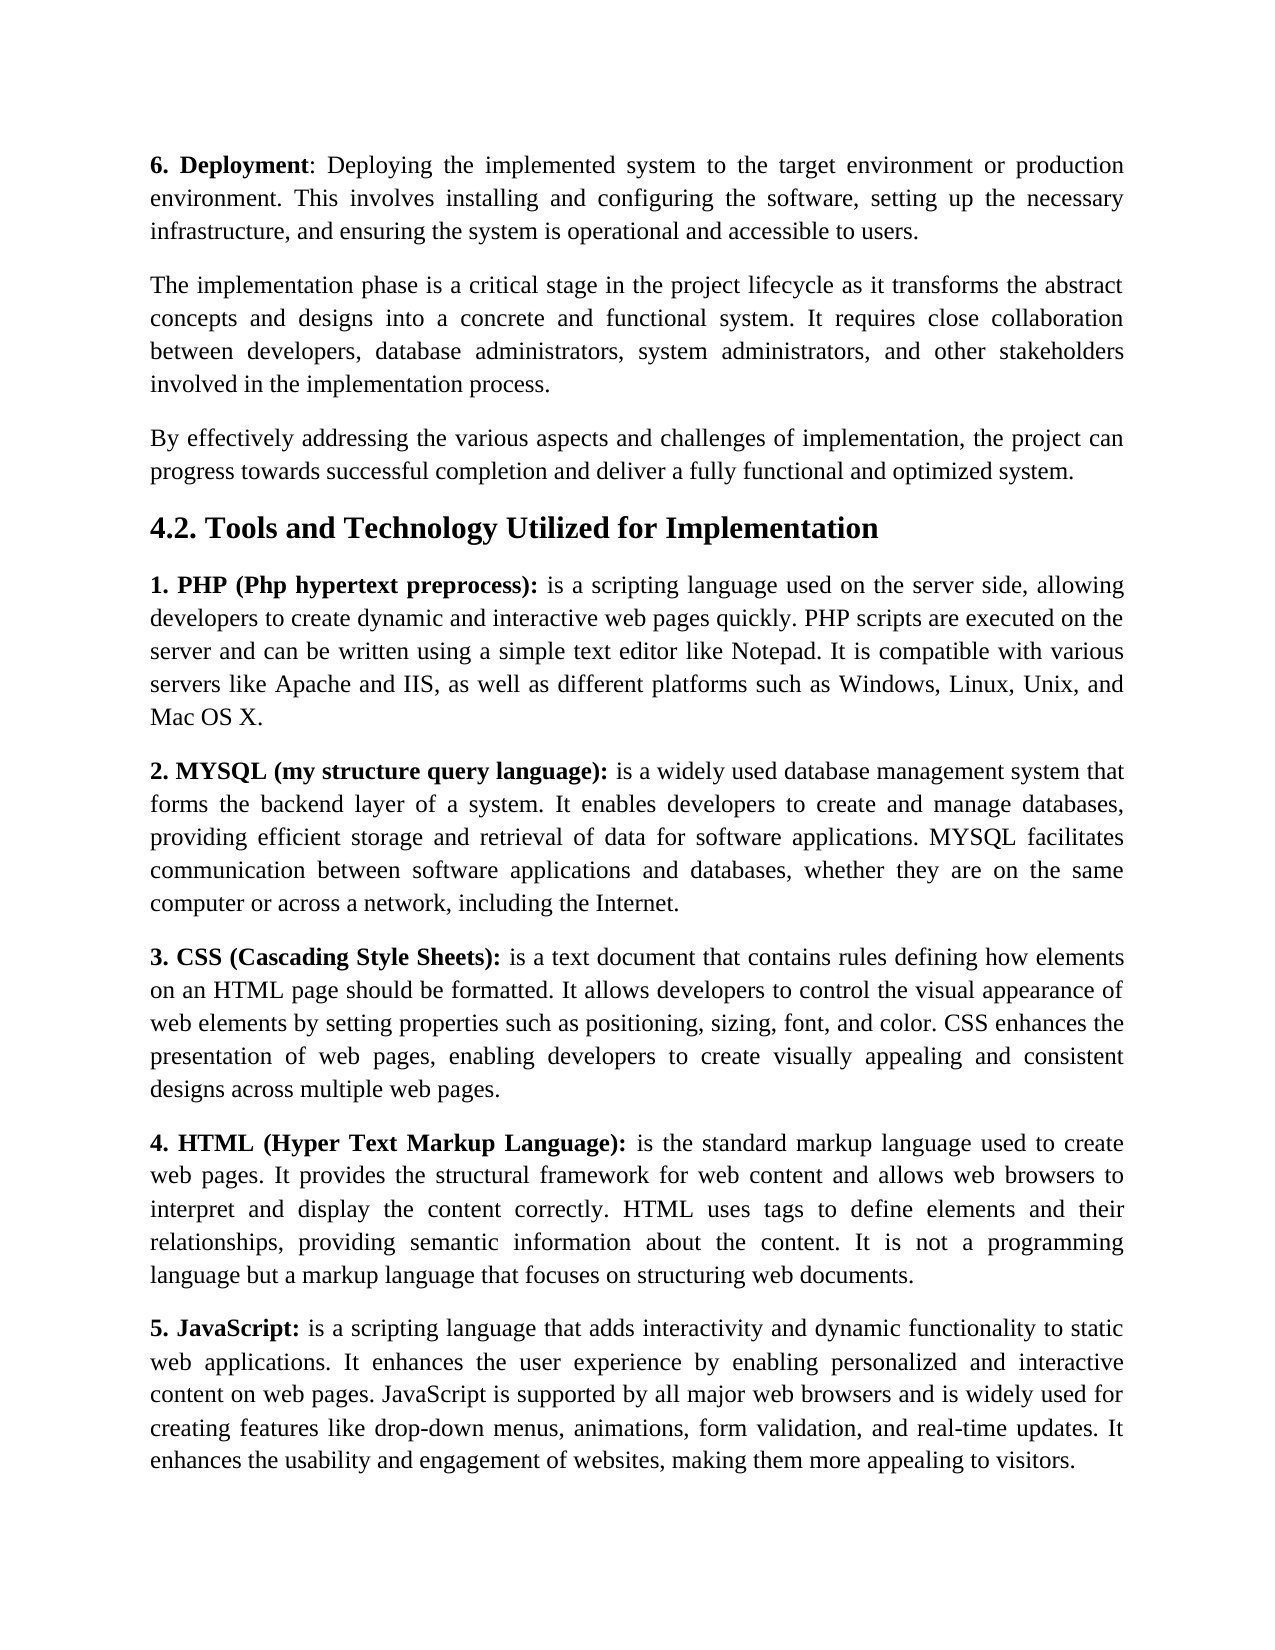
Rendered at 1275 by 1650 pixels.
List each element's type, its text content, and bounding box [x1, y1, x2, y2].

text 6. Deployment: Deploying the implemented system to the target environment or production environment. This involves installing and configuring the software, setting up the necessary infrastructure, and ensuring the system is operational and accessible to users. [150, 150, 1125, 245]
text The implementation phase is a critical stage in the project lifecycle as it transforms the abstract concepts and designs into a concrete and functional system. It requires close collaboration between developers, database administrators, system administrators, and other stakeholders involved in the implementation process. [150, 270, 1125, 398]
text 1. PHP (Php hypertext preprocess): is a scripting language used on the server side, allowing developers to create dynamic and interactive web pages quickly. PHP scripts are executed on the server and can be written using a simple text editor like Notepad. It is compatible with various servers like Apache and IIS, as well as different platforms such as Windows, Linux, Unix, and Mac OS X. [150, 570, 1125, 731]
subtitle 4.2. Tools and Technology Utilized for Implementation [150, 510, 1125, 546]
text By effectively addressing the various aspects and challenges of implementation, the project can progress towards successful completion and deliver a fully functional and optimized system. [150, 423, 1125, 484]
text 5. JavaScript: is a scripting language that adds interactivity and dynamic functionality to static web applications. It enhances the user experience by enabling personalized and interactive content on web pages. JavaScript is supported by all major web browsers and is widely used for creating features like drop-down menus, animations, form validation, and real-time updates. It enhances the usability and engagement of websites, making them more appealing to visitors. [150, 1313, 1125, 1474]
text 2. MYSQL (my structure query language): is a widely used database management system that forms the backend layer of a system. It enables developers to create and manage databases, providing efficient storage and retrieval of data for software applications. MYSQL facilitates communication between software applications and databases, whether they are on the same computer or across a network, including the Internet. [150, 756, 1125, 917]
text 4. HTML (Hyper Text Markup Language): is the standard markup language used to create web pages. It provides the structural framework for web content and allows web browsers to interpret and display the content correctly. HTML uses tags to define elements and their relationships, providing semantic information about the content. It is not a programming language but a markup language that focuses on structuring web documents. [150, 1128, 1125, 1288]
text 3. CSS (Cascading Style Sheets): is a text document that contains rules defining how elements on an HTML page should be formatted. It allows developers to control the visual appearance of web elements by setting properties such as positioning, sizing, font, and color. CSS enhances the presentation of web pages, enabling developers to create visually appealing and consistent designs across multiple web pages. [150, 942, 1125, 1102]
